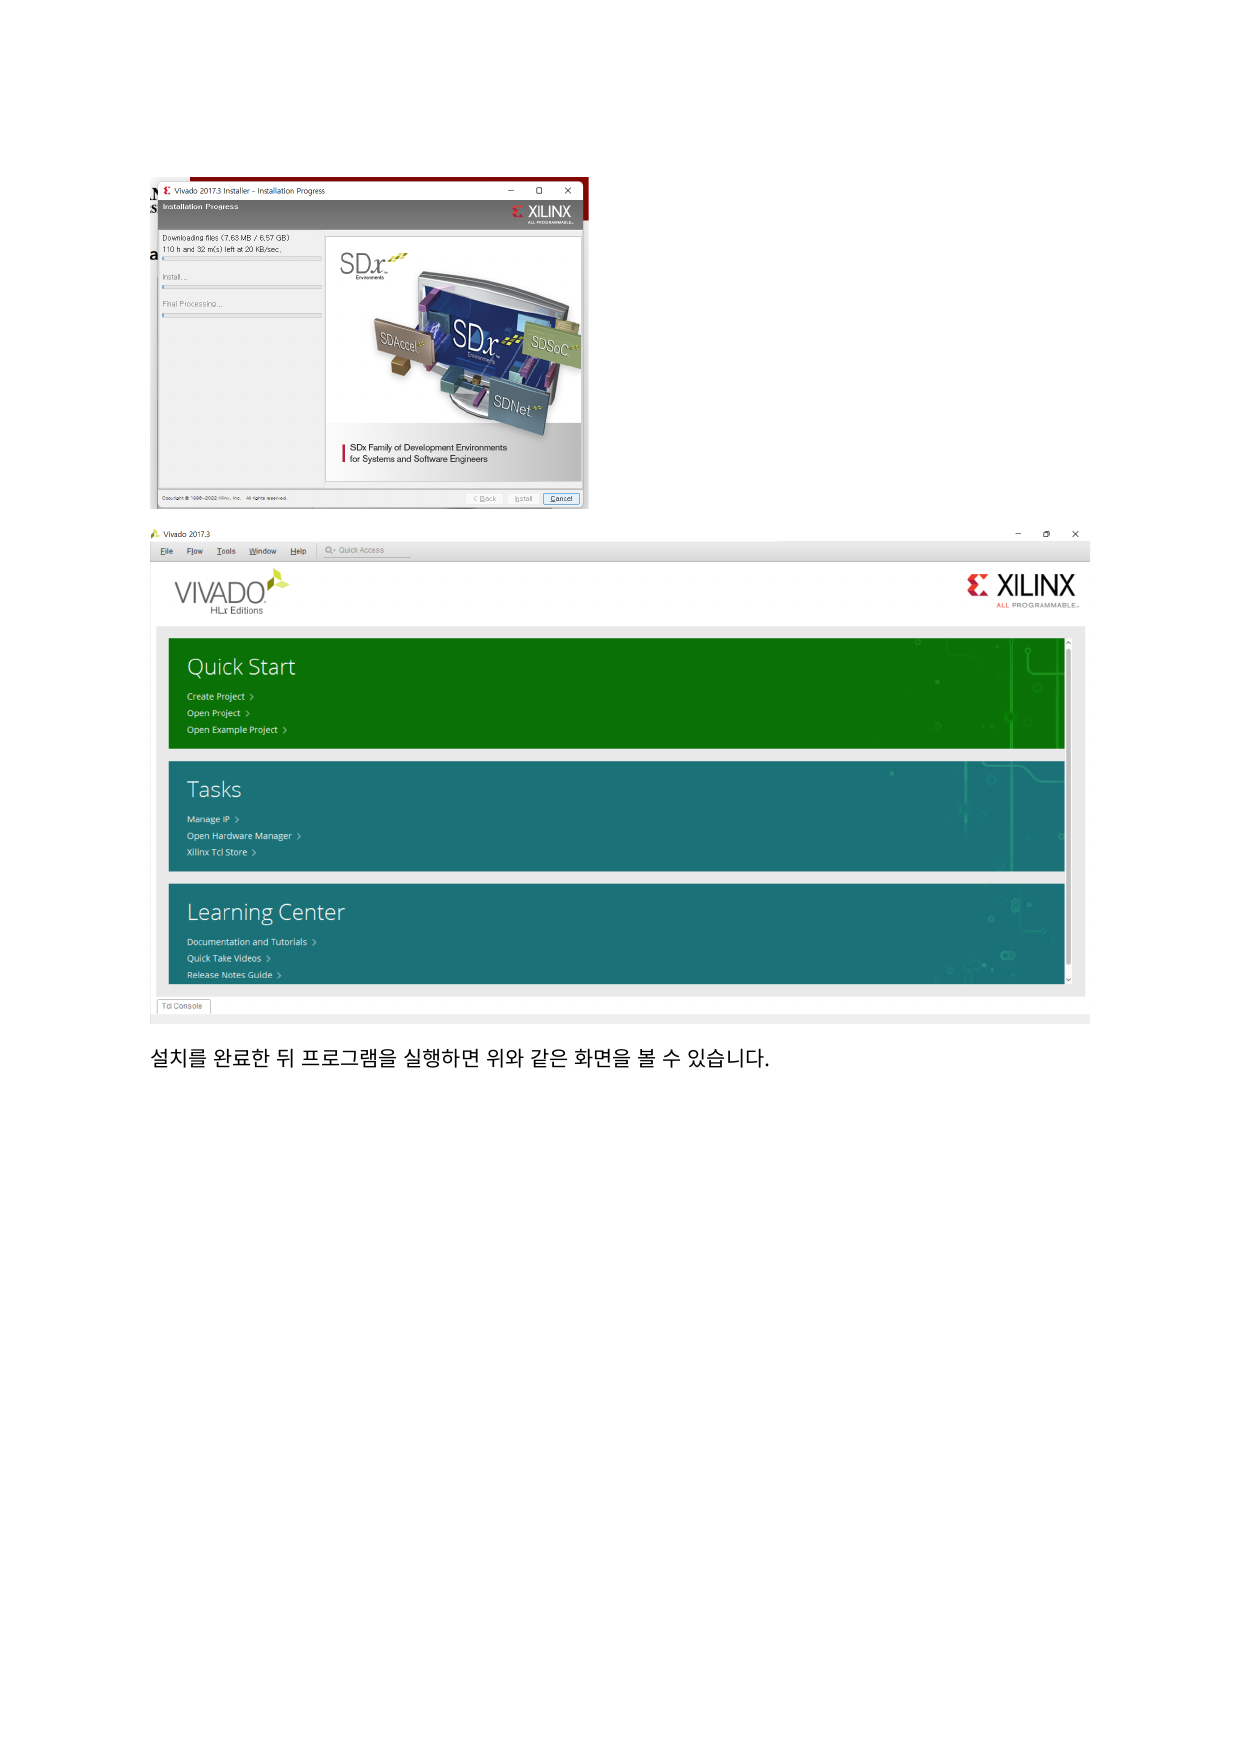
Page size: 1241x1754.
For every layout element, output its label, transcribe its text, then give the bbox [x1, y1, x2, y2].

text 설치를 완료한 뒤 프로그램을 실행하면 위와 같은 화면을 볼 수 있습니다. [150, 1042, 1090, 1073]
picture [150, 177, 589, 509]
picture [150, 527, 1091, 1024]
